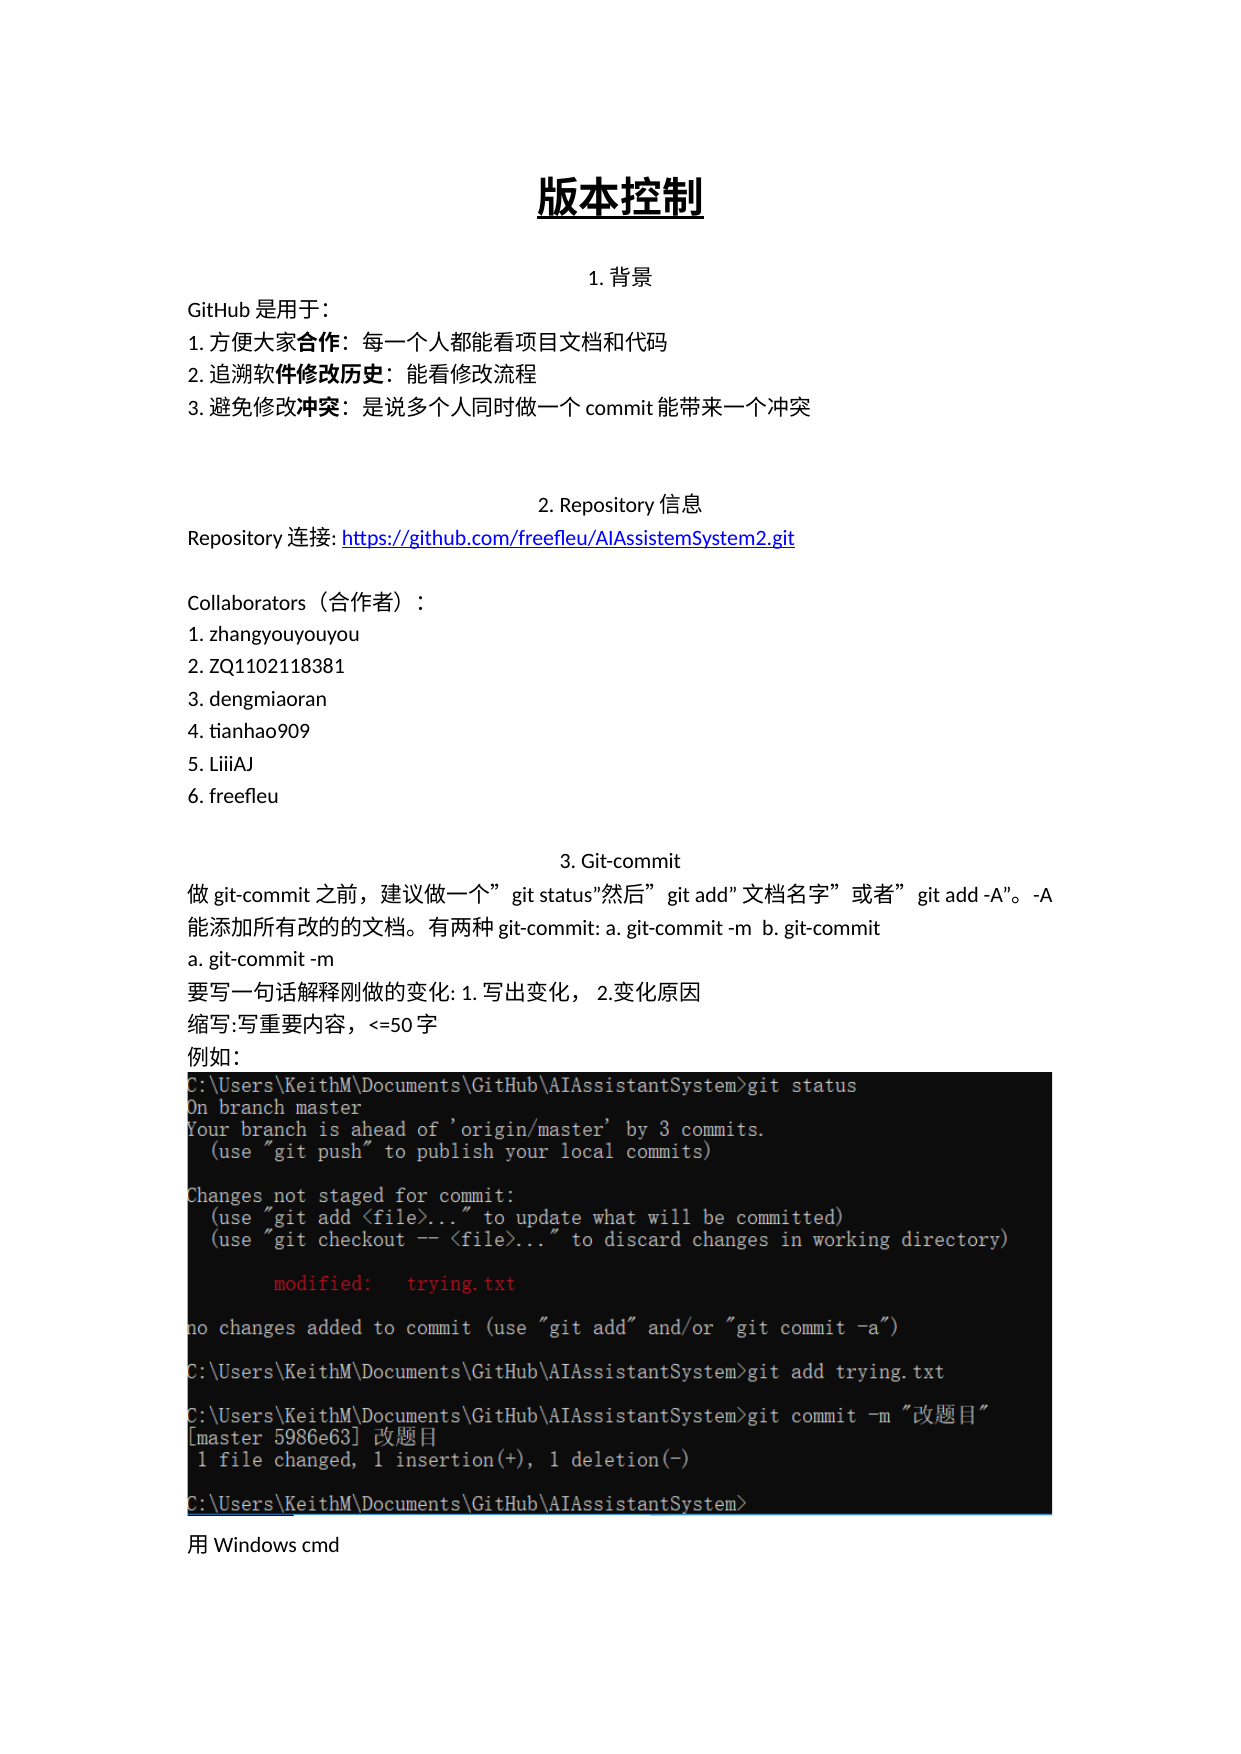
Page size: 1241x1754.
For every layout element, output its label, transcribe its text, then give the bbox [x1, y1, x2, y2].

list Git-commit [187, 844, 1053, 877]
list freefleu [187, 779, 1053, 812]
list zhangyouyouyou [187, 617, 1053, 649]
list 例如： [187, 1039, 1053, 1072]
list 缩写:写重要内容，<=50字 [187, 1007, 1053, 1039]
text GitHub是用于： [187, 292, 1053, 324]
list 要写一句话解释刚做的变化: 1. 写出变化， 2.变化原因 [187, 974, 1053, 1007]
list 追溯软件修改历史：能看修改流程 [187, 357, 1053, 389]
list tianhao909 [187, 714, 1053, 747]
list dengmiaoran [187, 682, 1053, 714]
list Repository信息 [187, 487, 1053, 519]
list git-commit -m [187, 942, 1053, 974]
list 方便大家合作：每一个人都能看项目文档和代码 [187, 324, 1053, 357]
list 用Windows cmd [187, 1527, 1053, 1559]
list 避免修改冲突：是说多个人同时做一个commit能带来一个冲突 [187, 389, 1053, 422]
list ZQ1102118381 [187, 649, 1053, 682]
text Repository连接: https://github.com/freefleu/AIAssistemSystem2.git [187, 519, 1053, 552]
list 背景 [187, 259, 1053, 292]
list 做git-commit之前，建议做一个”git status”然后”git add” 文档名字”或者”git add -A”。-A能添加所有改的的文档。有两种git-commit: a. git-commit -m b. git-commit [187, 877, 1053, 942]
list LiiiAJ [187, 747, 1053, 779]
text 版本控制 [187, 162, 1053, 227]
text Collaborators（合作者）： [187, 584, 1053, 617]
picture [187, 1072, 1053, 1516]
